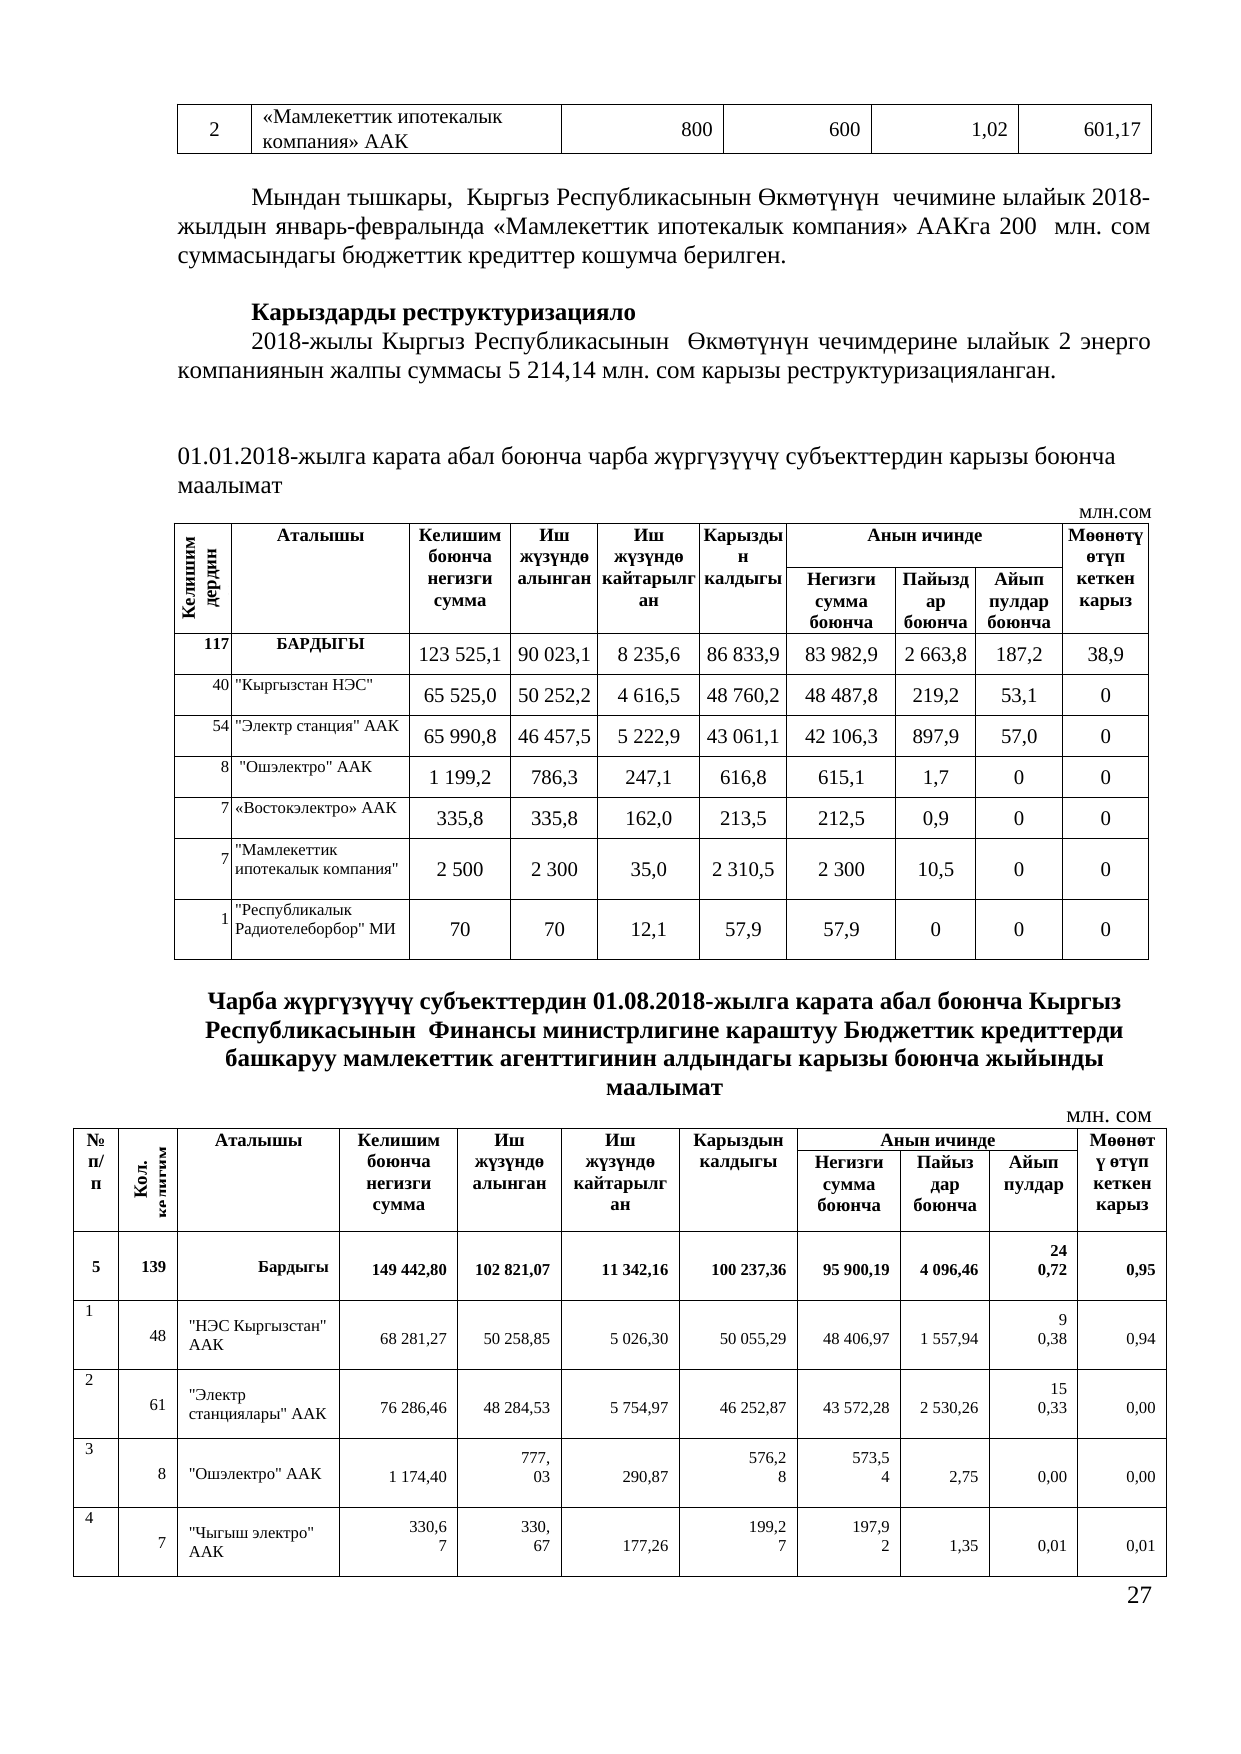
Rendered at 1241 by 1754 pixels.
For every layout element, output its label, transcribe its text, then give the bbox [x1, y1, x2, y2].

table_cell 48 [119, 1301, 177, 1369]
table_cell 0 [976, 839, 1062, 898]
table_cell 1,7 [896, 757, 975, 797]
table_cell 0,95 [1078, 1232, 1166, 1300]
table_cell 1,35 [901, 1508, 989, 1576]
table_cell 0 [1063, 675, 1148, 715]
table_cell 601,17 [1019, 105, 1151, 153]
table_cell 11 342,16 [562, 1232, 679, 1300]
table_cell 5 754,97 [562, 1370, 679, 1438]
text Чарба жүргүзүүчү субъекттердин 01.08.2018-жылга карата абал боюнча Кыргыз Республикасынын Финансы министрлигине караштуу Бюджеттик кредиттерди башкаруу мамлекеттик агенттигинин алдындагы карызы боюнча жыйынды маалымат [177, 986, 1152, 1101]
table_cell Негизги сумма боюнча [787, 568, 895, 633]
table_cell 0 [1063, 757, 1148, 797]
table_cell 576,28 [680, 1439, 797, 1507]
table_cell 615,1 [787, 757, 895, 797]
table_cell 5 222,9 [598, 716, 699, 756]
table_cell 46 457,5 [511, 716, 597, 756]
table_cell 43 572,28 [798, 1370, 900, 1438]
table_cell 213,5 [700, 798, 786, 838]
table_cell Пайыздар боюнча [901, 1151, 989, 1231]
table_cell 46 252,87 [680, 1370, 797, 1438]
table_cell 0 [1063, 839, 1148, 898]
table_cell 0,9 [896, 798, 975, 838]
table_cell 54 [175, 716, 231, 756]
table_cell 48 760,2 [700, 675, 786, 715]
table_cell 2 530,26 [901, 1370, 989, 1438]
table_cell 0,01 [1078, 1508, 1166, 1576]
table_cell 4 [74, 1508, 118, 1576]
table_cell 40 [175, 675, 231, 715]
table_cell 12,1 [598, 900, 699, 959]
table_header Иш жүзүндө алынган [511, 524, 597, 633]
table_header Мөөнөтү өтүп кеткен карыз [1063, 524, 1148, 633]
table_cell 247,1 [598, 757, 699, 797]
table_cell 2 300 [787, 839, 895, 898]
table_cell 240,72 [990, 1232, 1077, 1300]
table_header Мөөнөтү өтүп кеткен карыз [1078, 1129, 1166, 1231]
table_cell 199,27 [680, 1508, 797, 1576]
table_cell 123 525,1 [410, 634, 510, 674]
table_cell 8 [175, 757, 231, 797]
table_cell 330,67 [458, 1508, 561, 1576]
table_cell 800 [562, 105, 723, 153]
table_cell 7 [175, 839, 231, 898]
text млн. сом [177, 1101, 1152, 1127]
table_cell 212,5 [787, 798, 895, 838]
table_cell 42 106,3 [787, 716, 895, 756]
table_header Иш жүзүндө кайтарылган [598, 524, 699, 633]
table_cell 573,54 [798, 1439, 900, 1507]
table_cell БАРДЫГЫ [232, 634, 409, 674]
table_cell 1 [175, 900, 231, 959]
table_cell 1 [74, 1301, 118, 1369]
table_cell 57,0 [976, 716, 1062, 756]
table_cell 4 096,46 [901, 1232, 989, 1300]
table_cell 43 061,1 [700, 716, 786, 756]
table_header Иш жүзүндө кайтарылган [562, 1129, 679, 1231]
table_cell 616,8 [700, 757, 786, 797]
text Карыздарды реструктуризацияло [177, 297, 1152, 326]
table_header Аталышы [232, 524, 409, 633]
table_header Анын ичинде [798, 1129, 1077, 1150]
table_cell 61 [119, 1370, 177, 1438]
table_header Келишимдердин саны [175, 524, 231, 633]
table_header № п/п [74, 1129, 118, 1231]
table_cell 70 [511, 900, 597, 959]
table_cell 2 663,8 [896, 634, 975, 674]
table_cell 600 [724, 105, 871, 153]
table_header Карыздын калдыгы [700, 524, 786, 633]
table_cell 0,00 [1078, 1439, 1166, 1507]
table_cell 0 [1063, 798, 1148, 838]
table_cell 290,87 [562, 1439, 679, 1507]
table_cell 38,9 [1063, 634, 1148, 674]
table_cell 10,5 [896, 839, 975, 898]
table_cell 786,3 [511, 757, 597, 797]
table_cell 150,33 [990, 1370, 1077, 1438]
table_cell 35,0 [598, 839, 699, 898]
table_cell 777,03 [458, 1439, 561, 1507]
table_cell 5 [74, 1232, 118, 1300]
table_cell "Электр станция" ААК [232, 716, 409, 756]
table_cell 330,67 [340, 1508, 457, 1576]
text 2018-жылы Кыргыз Республикасынын Өкмөтүнүн чечимдерине ылайык 2 энерго компаниянын жалпы суммасы 5 214,14 млн. сом карызы реструктуризацияланган. [177, 326, 1152, 384]
table_cell Негизги сумма боюнча [798, 1151, 900, 1231]
table_cell 57,9 [700, 900, 786, 959]
table_cell 48 487,8 [787, 675, 895, 715]
table_cell 90 023,1 [511, 634, 597, 674]
table_cell Пайыздар боюнча [896, 568, 975, 633]
table_cell "НЭС Кыргызстан" ААК [178, 1301, 339, 1369]
table_cell 335,8 [410, 798, 510, 838]
table_cell 0,01 [990, 1508, 1077, 1576]
text 01.01.2018-жылга карата абал боюнча чарба жүргүзүүчү субъекттердин карызы боюнча маалымат [177, 441, 1152, 499]
table_cell 0 [1063, 900, 1148, 959]
table_header Аталышы [178, 1129, 339, 1231]
table_cell 95 900,19 [798, 1232, 900, 1300]
table_cell 5 026,30 [562, 1301, 679, 1369]
table_cell 2 [178, 105, 251, 153]
table_header Анын ичинде [787, 524, 1062, 567]
table_cell "Кыргызстан НЭС" [232, 675, 409, 715]
table_cell 177,26 [562, 1508, 679, 1576]
table_cell 7 [175, 798, 231, 838]
table_cell "Ошэлектро" ААК [178, 1439, 339, 1507]
table_cell 2 300 [511, 839, 597, 898]
table_cell 70 [410, 900, 510, 959]
table_cell "Электр станциялары" ААК [178, 1370, 339, 1438]
table_cell 2 [74, 1370, 118, 1438]
table_cell 100 237,36 [680, 1232, 797, 1300]
table_cell 0 [896, 900, 975, 959]
table_cell 0,94 [1078, 1301, 1166, 1369]
table_cell 2 310,5 [700, 839, 786, 898]
table_cell «Востокэлектро» ААК [232, 798, 409, 838]
text Мындан тышкары, Кыргыз Республикасынын Өкмөтүнүн чечимине ылайык 2018-жылдын январь-февралында «Мамлекеттик ипотекалык компания» ААКга 200 млн. сом суммасындагы бюджеттик кредиттер кошумча берилген. [177, 182, 1152, 269]
table_header Карыздын калдыгы [680, 1129, 797, 1231]
table_cell 149 442,80 [340, 1232, 457, 1300]
table_cell 68 281,27 [340, 1301, 457, 1369]
table_header Келишим боюнча негизги сумма [410, 524, 510, 633]
table_cell 53,1 [976, 675, 1062, 715]
table_cell 162,0 [598, 798, 699, 838]
table_cell 0 [976, 798, 1062, 838]
table_cell 102 821,07 [458, 1232, 561, 1300]
table_cell 197,92 [798, 1508, 900, 1576]
table_cell Бардыгы [178, 1232, 339, 1300]
table_cell 50 258,85 [458, 1301, 561, 1369]
table_cell 57,9 [787, 900, 895, 959]
table_cell Айып пулдар боюнча [976, 568, 1062, 633]
table_cell 0,00 [990, 1439, 1077, 1507]
table_cell 117 [175, 634, 231, 674]
table_cell "Мамлекеттик ипотекалык компания" [232, 839, 409, 898]
table_cell 187,2 [976, 634, 1062, 674]
table_cell 65 990,8 [410, 716, 510, 756]
table_cell 48 284,53 [458, 1370, 561, 1438]
table_cell 86 833,9 [700, 634, 786, 674]
table_cell "Чыгыш электро" ААК [178, 1508, 339, 1576]
table_cell 1,02 [872, 105, 1018, 153]
table_cell 0,00 [1078, 1370, 1166, 1438]
table_header Кол. келигим [119, 1129, 177, 1231]
table_cell 48 406,97 [798, 1301, 900, 1369]
table_cell 0 [1063, 716, 1148, 756]
table_cell 335,8 [511, 798, 597, 838]
table_cell 3 [74, 1439, 118, 1507]
table_cell 2 500 [410, 839, 510, 898]
text млн.сом [177, 499, 1152, 523]
table_cell 65 525,0 [410, 675, 510, 715]
table_cell 2,75 [901, 1439, 989, 1507]
table_cell 83 982,9 [787, 634, 895, 674]
table_cell 50 252,2 [511, 675, 597, 715]
table_cell "Ошэлектро" ААК [232, 757, 409, 797]
table_cell 1 174,40 [340, 1439, 457, 1507]
table_cell 0 [976, 757, 1062, 797]
table_cell 219,2 [896, 675, 975, 715]
table_cell 897,9 [896, 716, 975, 756]
table_cell 1 557,94 [901, 1301, 989, 1369]
table_cell Айып пулдар [990, 1151, 1077, 1231]
table_cell 90,38 [990, 1301, 1077, 1369]
table_cell 139 [119, 1232, 177, 1300]
table_cell 4 616,5 [598, 675, 699, 715]
table_cell 1 199,2 [410, 757, 510, 797]
table_cell «Мамлекеттик ипотекалык компания» ААК [252, 105, 561, 153]
table_cell 76 286,46 [340, 1370, 457, 1438]
table_header Иш жүзүндө алынган [458, 1129, 561, 1231]
table_header Келишим боюнча негизги сумма [340, 1129, 457, 1231]
table_cell 8 [119, 1439, 177, 1507]
table_cell 8 235,6 [598, 634, 699, 674]
table_cell "Республикалык Радиотелеборбор" МИ [232, 900, 409, 959]
table_cell 0 [976, 900, 1062, 959]
table_cell 50 055,29 [680, 1301, 797, 1369]
table_cell 7 [119, 1508, 177, 1576]
